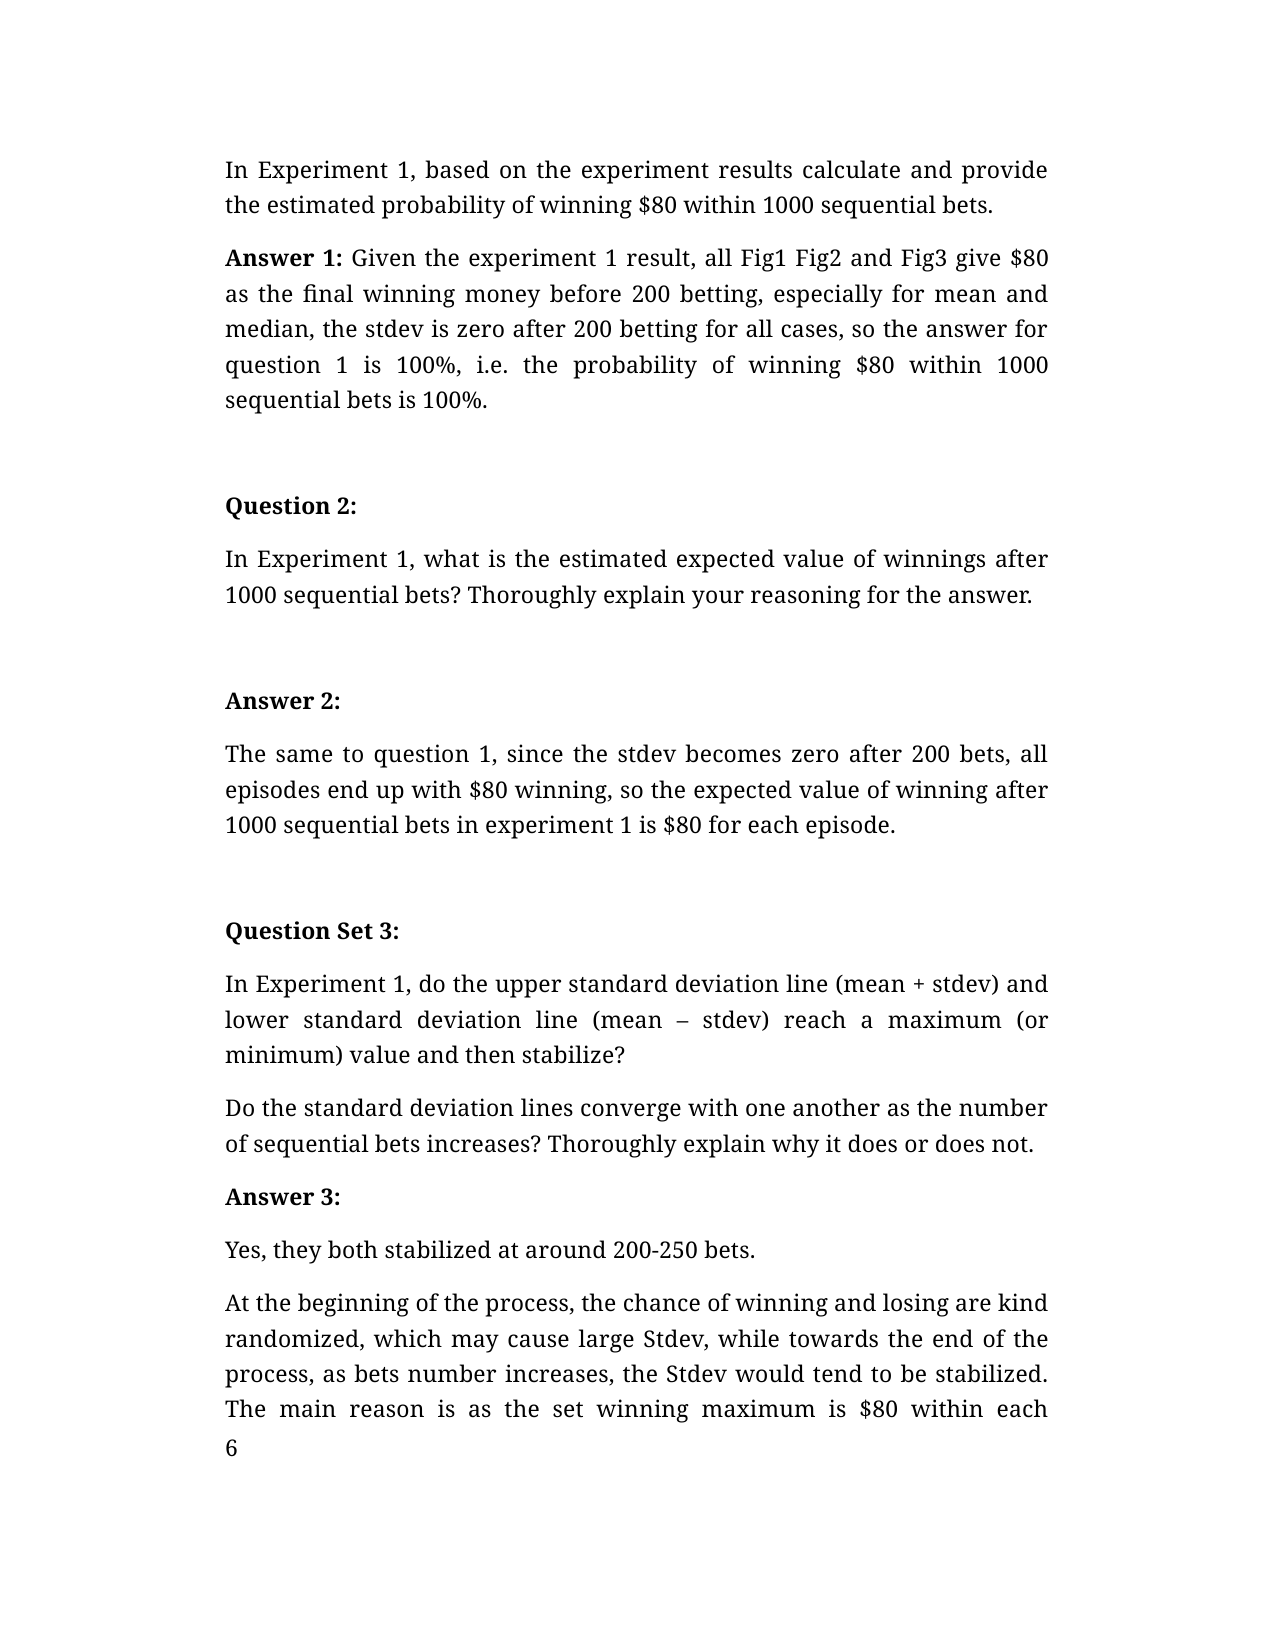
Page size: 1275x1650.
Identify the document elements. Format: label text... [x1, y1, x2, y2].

text Answer 3: [225, 1177, 1050, 1212]
text In Experiment 1, based on the experiment results calculate and provide the estimated probability of winning $80 within 1000 sequential bets. [225, 150, 1050, 221]
text Answer 1: Given the experiment 1 result, all Fig1 Fig2 and Fig3 give $80 as the final winning money before 200 betting, especially for mean and median, the stdev is zero after 200 betting for all cases, so the answer for question 1 is 100%, i.e. the probability of winning $80 within 1000 sequential bets is 100%. [225, 238, 1050, 416]
text The same to question 1, since the stdev becomes zero after 200 bets, all episodes end up with $80 winning, so the expected value of winning after 1000 sequential bets in experiment 1 is $80 for each episode. [225, 734, 1050, 841]
text Do the standard deviation lines converge with one another as the number of sequential bets increases? Thoroughly explain why it does or does not. [225, 1088, 1050, 1159]
text Question 2: [225, 486, 1050, 522]
text Question Set 3: [225, 911, 1050, 947]
text Yes, they both stabilized at around 200-250 bets. [225, 1230, 1050, 1266]
text In Experiment 1, do the upper standard deviation line (mean + stdev) and lower standard deviation line (mean – stdev) reach a maximum (or minimum) value and then stabilize? [225, 964, 1050, 1071]
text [225, 1283, 1050, 1425]
text In Experiment 1, what is the estimated expected value of winnings after 1000 sequential bets? Thoroughly explain your reasoning for the answer. [225, 539, 1050, 610]
text Answer 2: [225, 681, 1050, 717]
